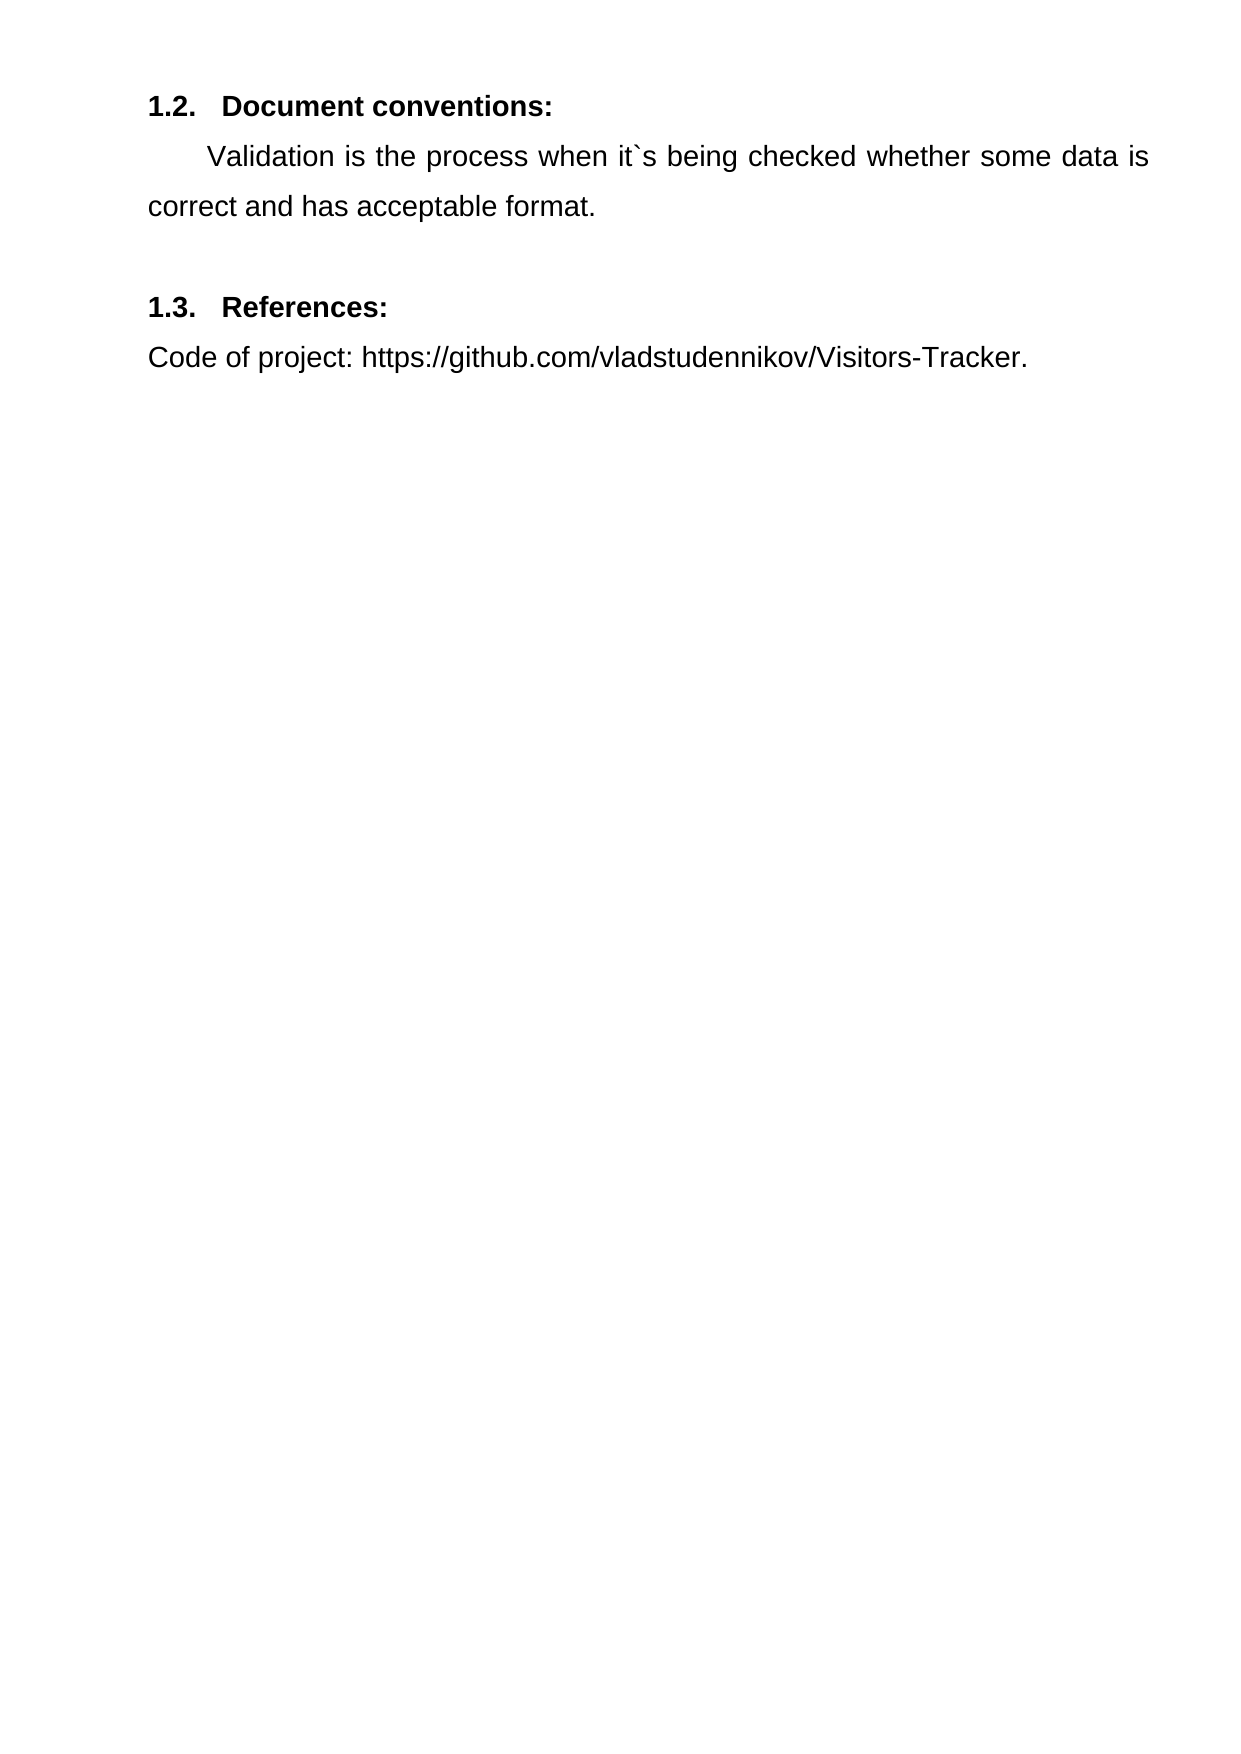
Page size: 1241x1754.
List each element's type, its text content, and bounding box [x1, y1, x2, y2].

list Code of project: https://github.com/vladstudennikov/Visitors-Tracker. [148, 340, 1152, 374]
list Document conventions: [148, 88, 1152, 122]
list Validation is the process when it`s being checked whether some data is correct and has acceptable format. [148, 139, 1152, 223]
list References: [148, 290, 1152, 323]
